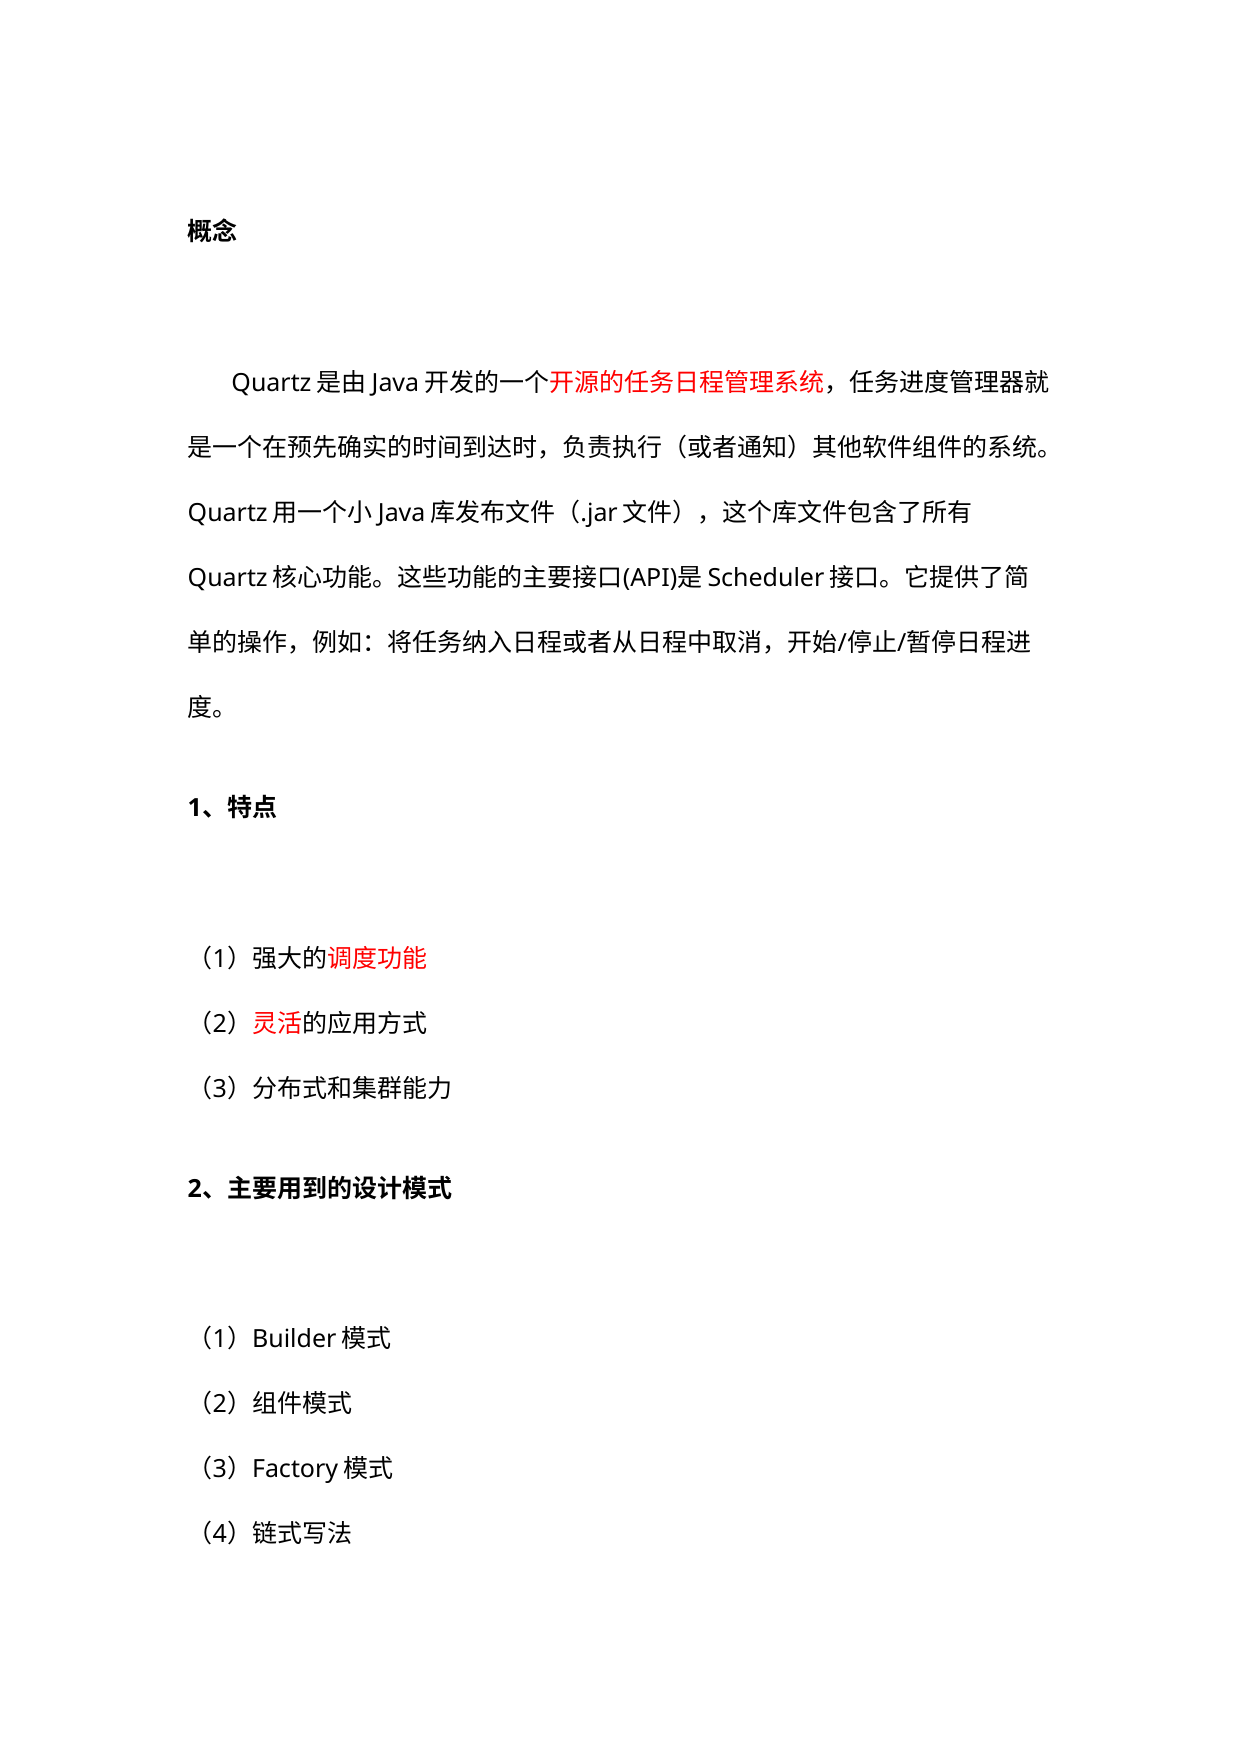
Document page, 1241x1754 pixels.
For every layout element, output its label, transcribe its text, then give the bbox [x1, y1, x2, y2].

text （3）Factory模式 [187, 1434, 1053, 1499]
text Quartz是由Java开发的一个开源的任务日程管理系统，任务进度管理器就是一个在预先确实的时间到达时，负责执行（或者通知）其他软件组件的系统。Quartz用一个小Java库发布文件（.jar文件），这个库文件包含了所有Quartz核心功能。这些功能的主要接口(API)是Scheduler接口。它提供了简单的操作，例如：将任务纳入日程或者从日程中取消，开始/停止/暂停日程进度。 [187, 348, 1053, 738]
text （1）强大的调度功能 [187, 924, 1053, 989]
text （3）分布式和集群能力 [187, 1054, 1053, 1119]
text （4）链式写法 [187, 1499, 1053, 1564]
subtitle 2、主要用到的设计模式 [187, 1154, 1053, 1219]
subtitle 1、特点 [187, 773, 1053, 838]
text （2）灵活的应用方式 [187, 989, 1053, 1054]
subtitle 概念 [187, 197, 1053, 262]
text （2）组件模式 [187, 1369, 1053, 1434]
text （1）Builder模式 [187, 1304, 1053, 1369]
